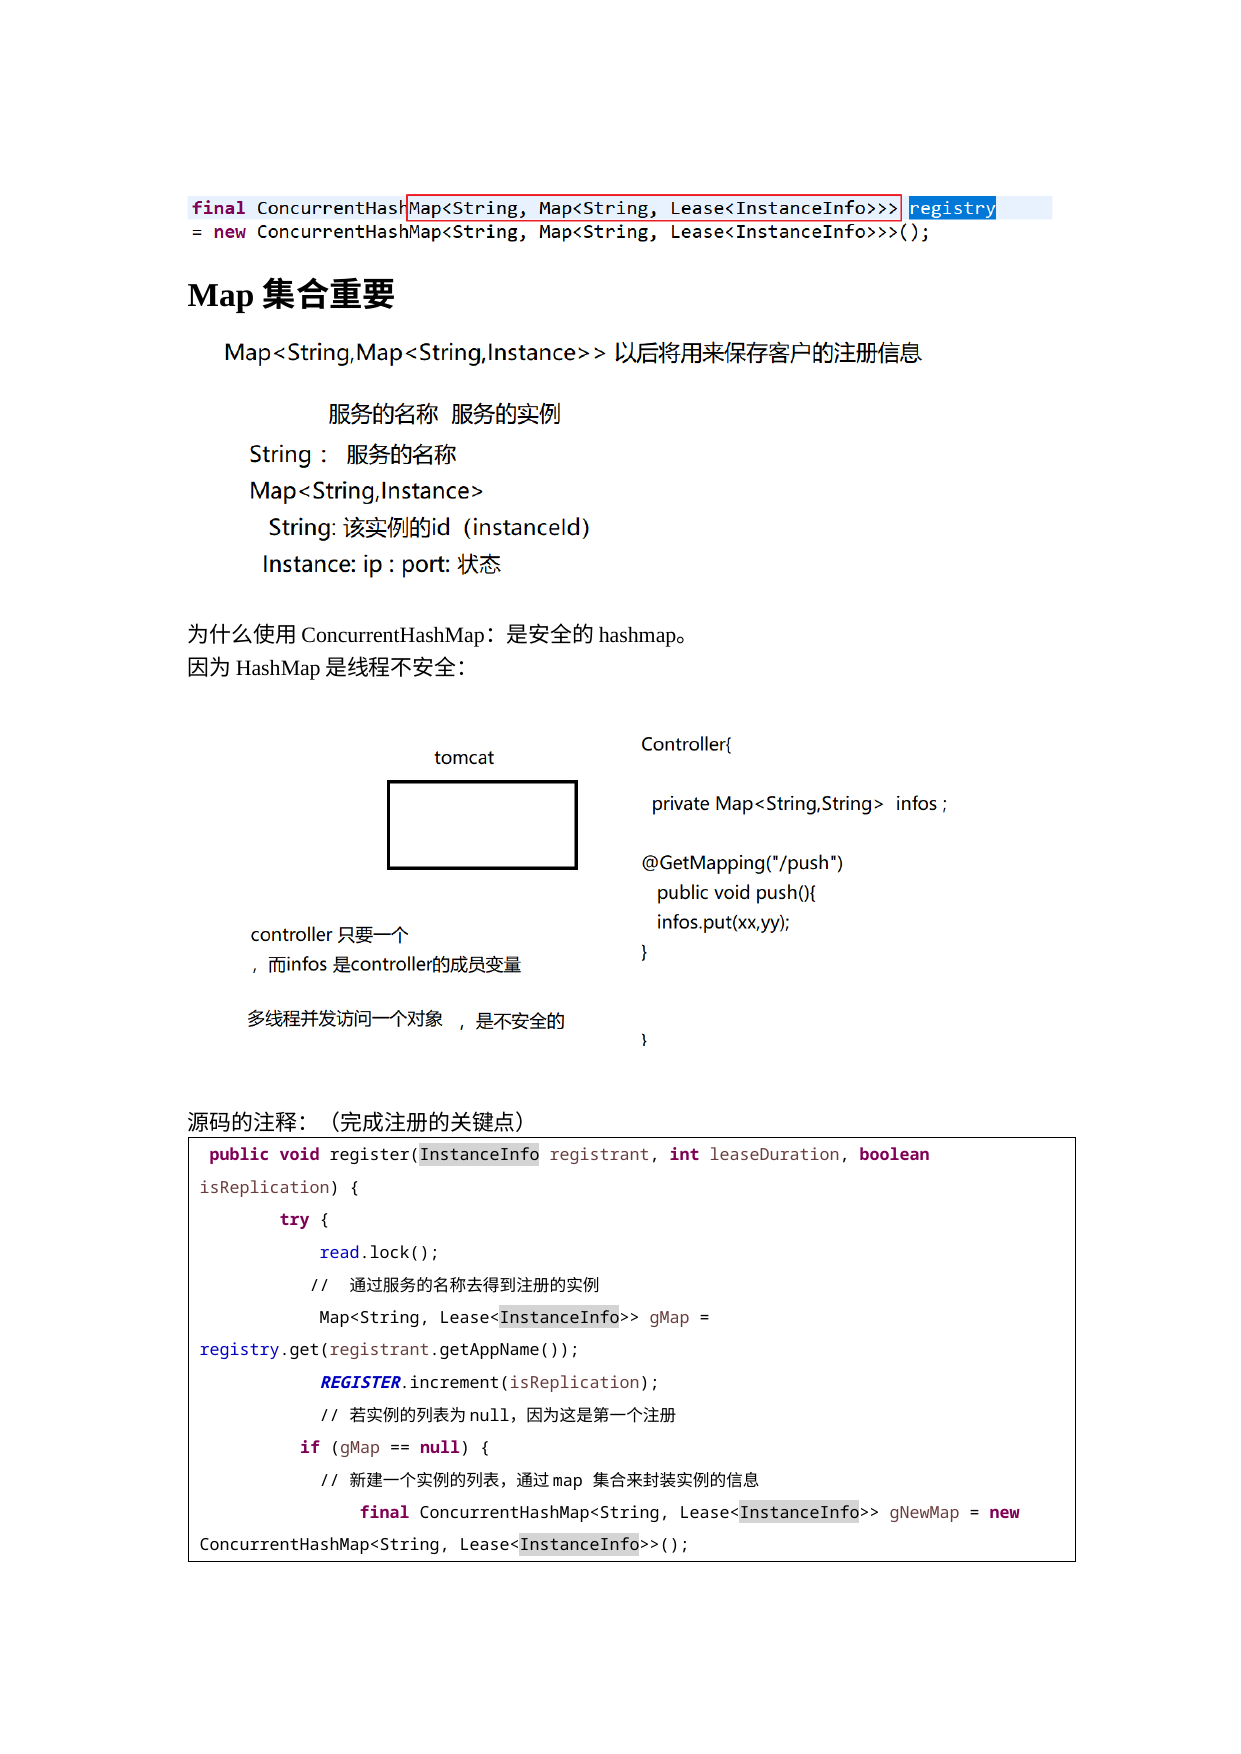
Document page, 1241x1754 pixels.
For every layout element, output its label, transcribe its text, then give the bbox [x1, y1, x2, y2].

text 因为HashMap是线程不安全： [187, 649, 1053, 682]
picture [187, 324, 1052, 586]
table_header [189, 1138, 1075, 1561]
picture [187, 714, 1053, 1067]
text 源码的注释：（完成注册的关键点） [187, 1104, 1053, 1137]
picture [187, 194, 1053, 247]
text 为什么使用ConcurrentHashMap：是安全的hashmap。 [187, 617, 1053, 649]
text Map 集合重要 [187, 259, 1053, 324]
